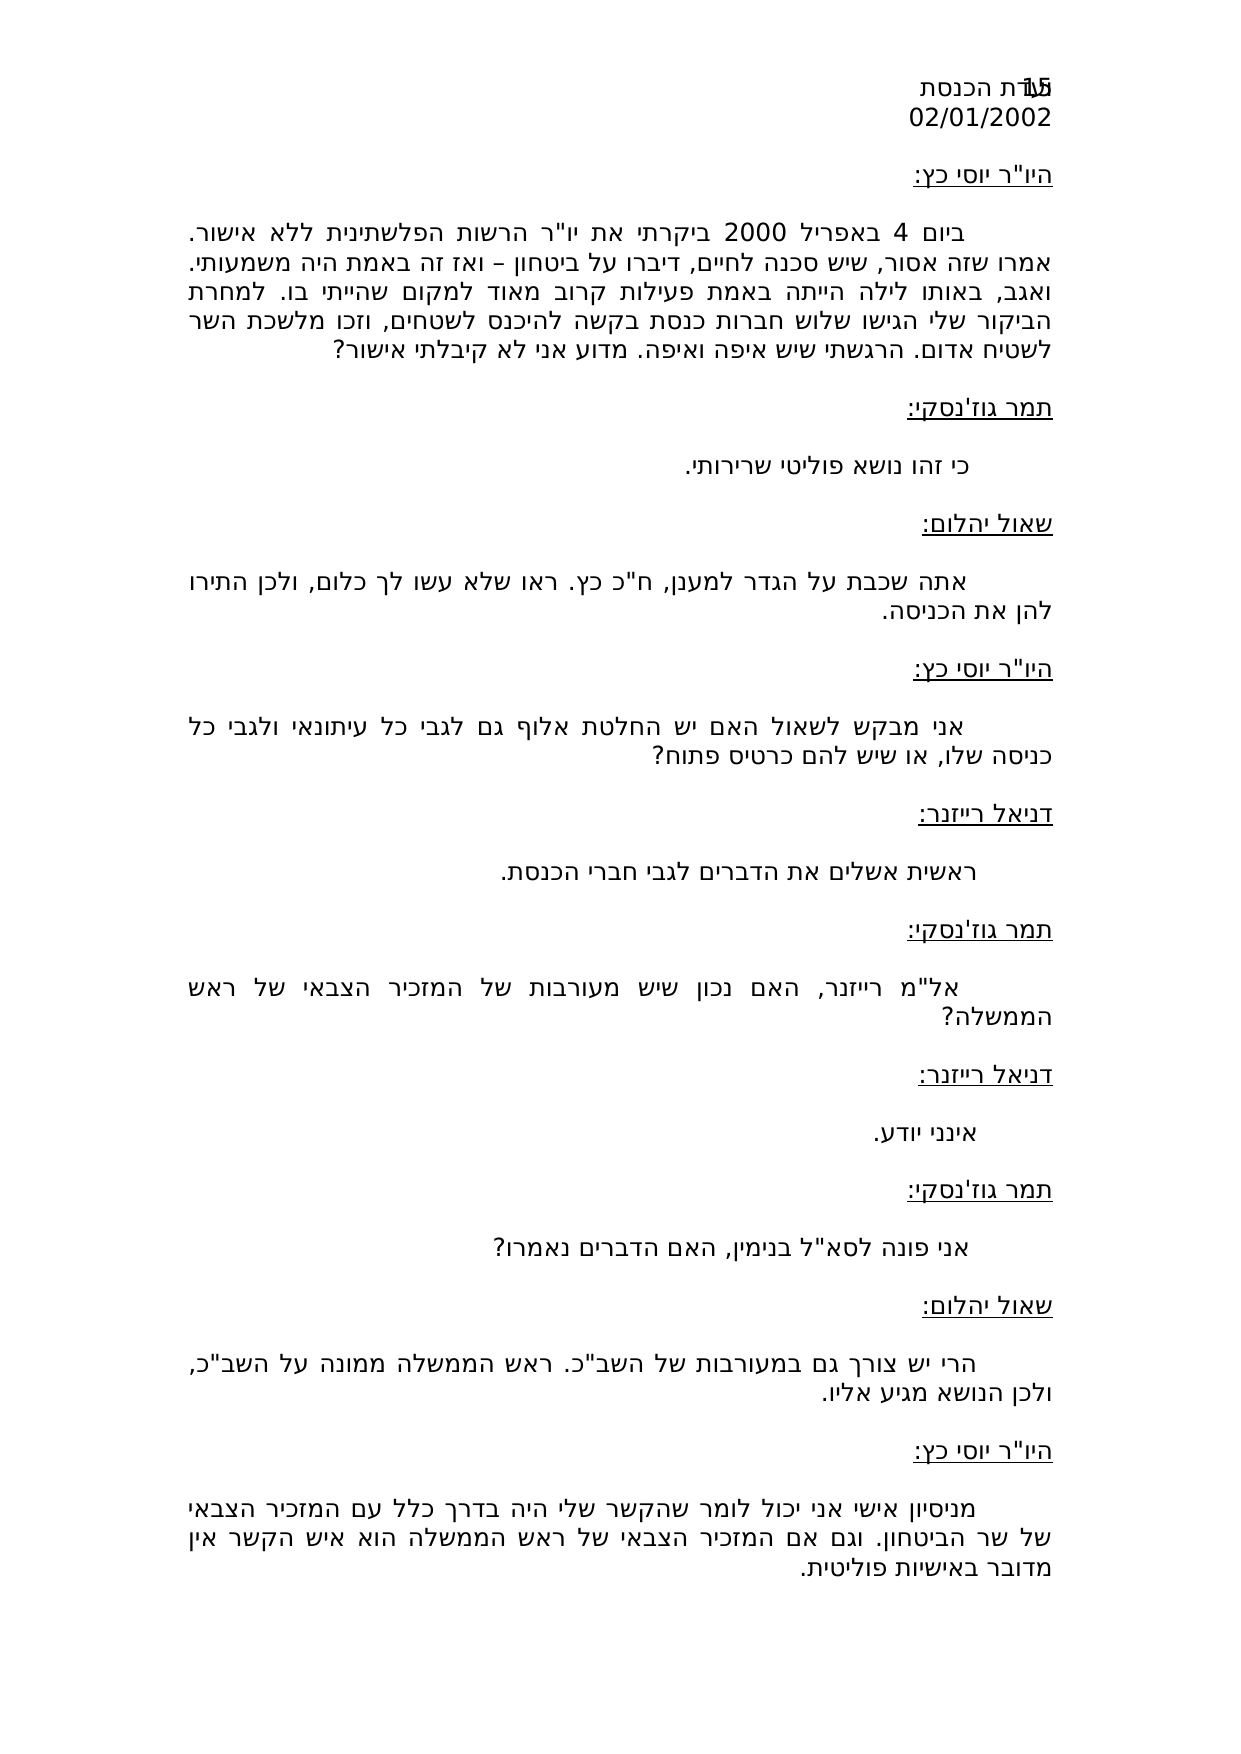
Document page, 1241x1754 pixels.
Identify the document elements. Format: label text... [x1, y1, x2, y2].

text תמר גוז'נסקי: [187, 915, 1053, 944]
text תמר גוז'נסקי: [187, 1176, 1053, 1205]
text ראשית אשלים את הדברים לגבי חברי הכנסת. [187, 857, 1053, 886]
text תמר גוז'נסקי: [187, 393, 1053, 422]
text היו"ר יוסי כץ: [187, 161, 1053, 190]
text דניאל רייזנר: [187, 1060, 1053, 1089]
text אני מבקש לשאול האם יש החלטת אלוף גם לגבי כל עיתונאי ולגבי כל כניסה שלו, או שיש להם כרטיס פתוח? [187, 712, 1053, 770]
text דניאל רייזנר: [187, 799, 1053, 828]
text מניסיון אישי אני יכול לומר שהקשר שלי היה בדרך כלל עם המזכיר הצבאי של שר הביטחון. וגם אם המזכיר הצבאי של ראש הממשלה הוא איש הקשר אין מדובר באישיות פוליטית. [187, 1494, 1053, 1582]
text שאול יהלום: [187, 1291, 1053, 1321]
text הרי יש צורך גם במעורבות של השב"כ. ראש הממשלה ממונה על השב"כ, ולכן הנושא מגיע אליו. [187, 1349, 1053, 1408]
text ביום 4 באפריל 2000 ביקרתי את יו"ר הרשות הפלשתינית ללא אישור. אמרו שזה אסור, שיש סכנה לחיים, דיברו על ביטחון – ואז זה באמת היה משמעותי. ואגב, באותו לילה הייתה באמת פעילות קרוב מאוד למקום שהייתי בו. למחרת הביקור שלי הגישו שלוש חברות כנסת בקשה להיכנס לשטחים, וזכו מלשכת השר לשטיח אדום. הרגשתי שיש איפה ואיפה. מדוע אני לא קיבלתי אישור? [187, 218, 1053, 364]
text היו"ר יוסי כץ: [187, 1436, 1053, 1466]
text היו"ר יוסי כץ: [187, 654, 1053, 683]
text שאול יהלום: [187, 509, 1053, 538]
text אתה שכבת על הגדר למענן, ח"כ כץ. ראו שלא עשו לך כלום, ולכן התירו להן את הכניסה. [187, 567, 1053, 625]
text אל"מ רייזנר, האם נכון שיש מעורבות של המזכיר הצבאי של ראש הממשלה? [187, 973, 1053, 1031]
text אני פונה לסא"ל בנימין, האם הדברים נאמרו? [187, 1233, 1053, 1263]
text אינני יודע. [187, 1118, 1053, 1147]
text כי זהו נושא פוליטי שרירותי. [187, 451, 1053, 480]
